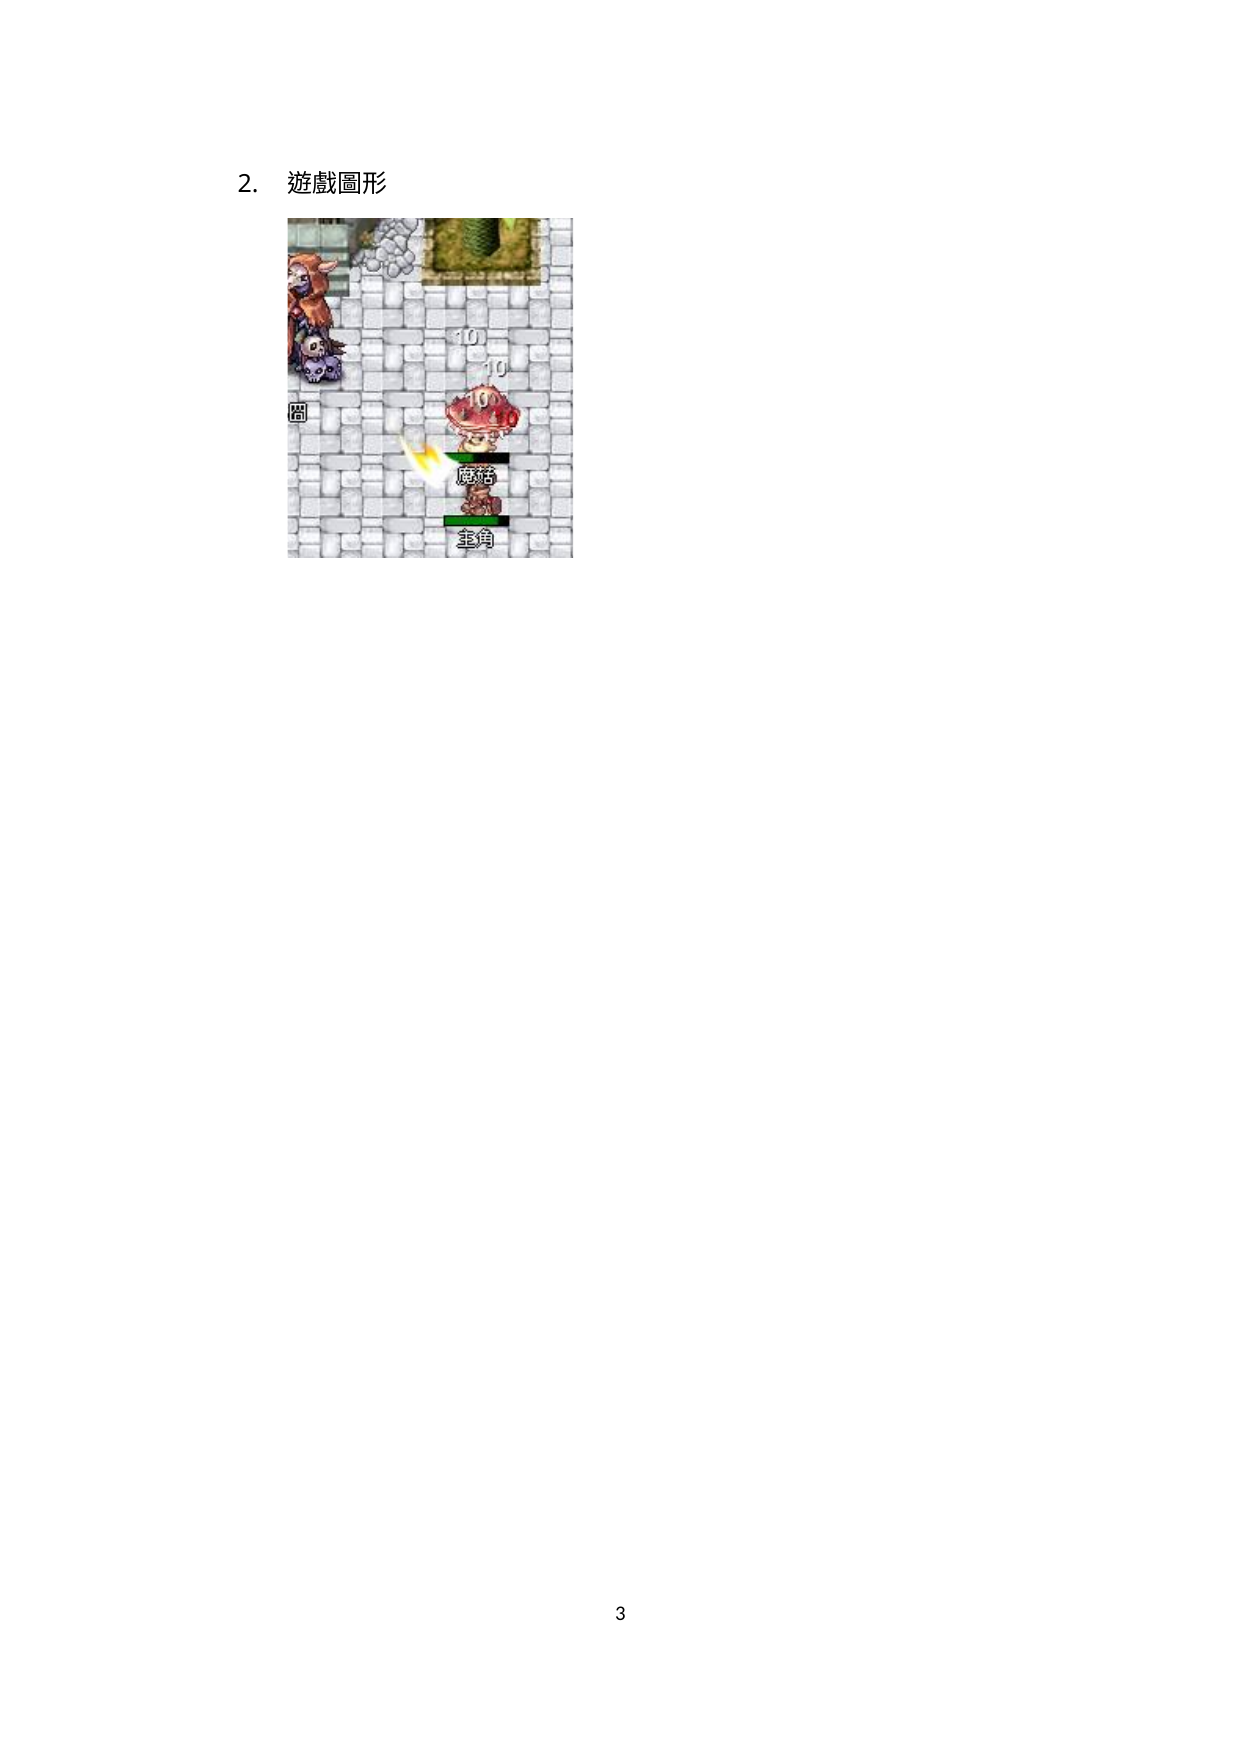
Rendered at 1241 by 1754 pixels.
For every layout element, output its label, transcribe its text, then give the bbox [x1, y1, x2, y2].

list 遊戲圖形 [237, 162, 1053, 200]
picture [287, 218, 574, 558]
